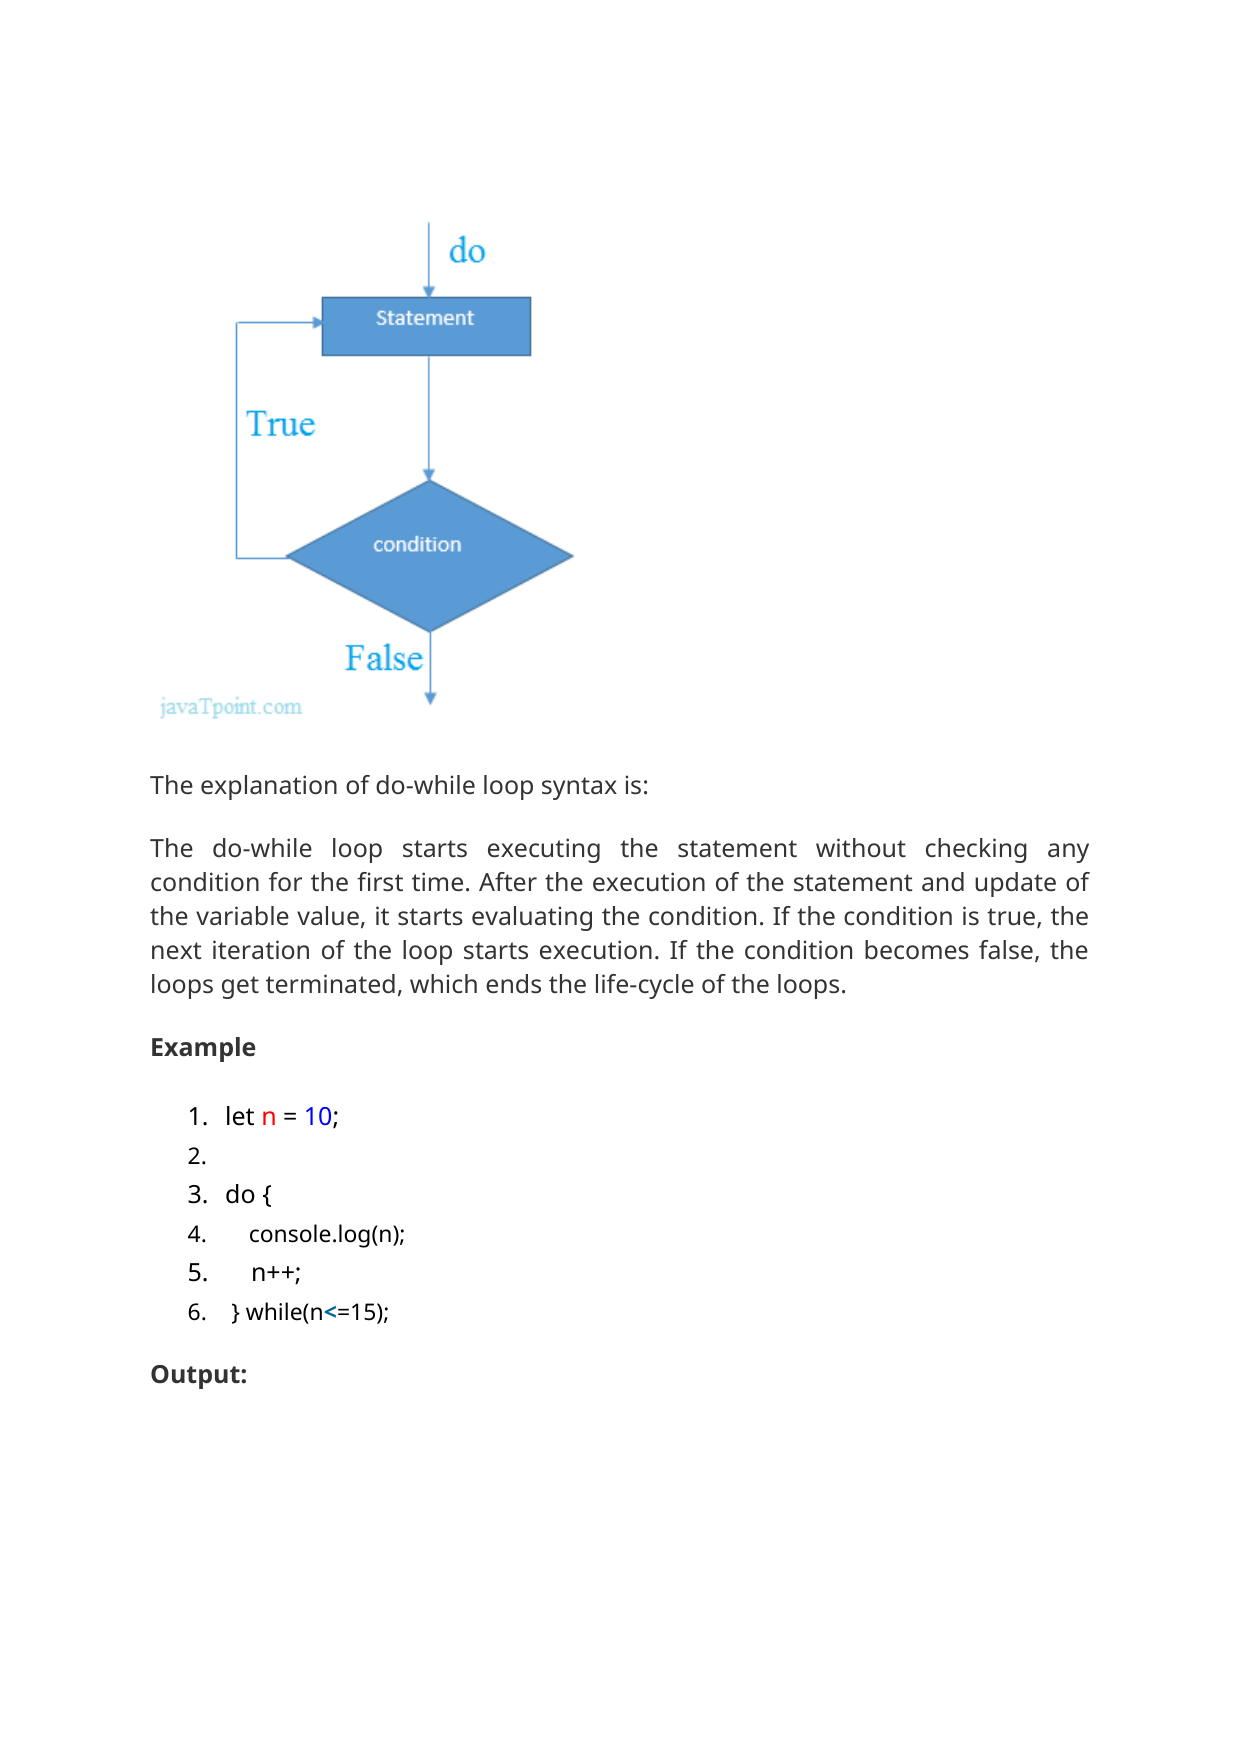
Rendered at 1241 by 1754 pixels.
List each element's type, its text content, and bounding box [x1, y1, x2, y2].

picture [150, 183, 666, 736]
list } while(n<=15); [187, 1288, 1090, 1328]
list console.log(n); [187, 1210, 1090, 1249]
text Output: [150, 1357, 1090, 1391]
list do { [187, 1171, 1090, 1210]
text The explanation of do-while loop syntax is: [150, 767, 1090, 801]
list let n = 10; [187, 1093, 1090, 1132]
text Example [150, 1030, 1090, 1064]
list n++; [187, 1249, 1090, 1288]
text The do-while loop starts executing the statement without checking any condition for the first time. After the execution of the statement and update of the variable value, it starts evaluating the condition. If the condition is true, the next iteration of the loop starts execution. If the condition becomes false, the loops get terminated, which ends the life-cycle of the loops. [150, 831, 1090, 1001]
